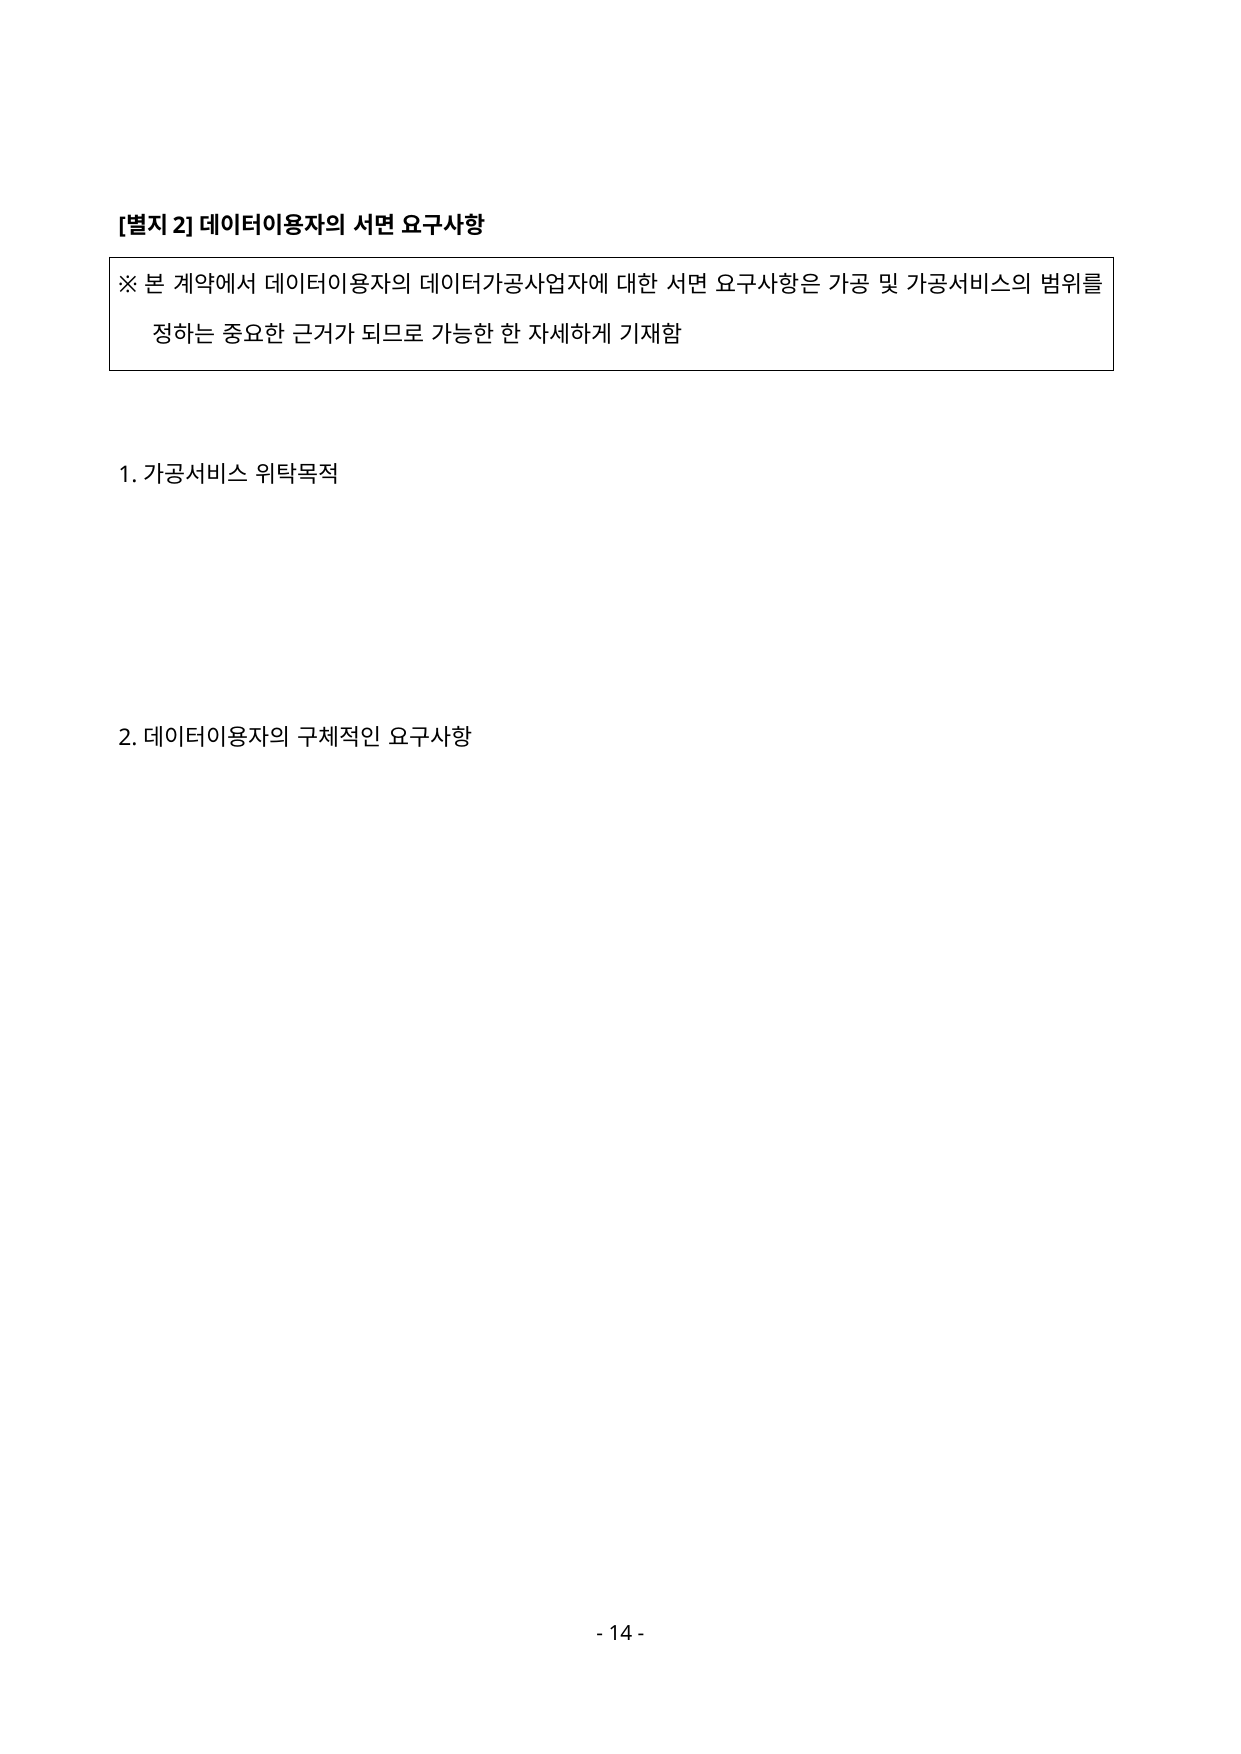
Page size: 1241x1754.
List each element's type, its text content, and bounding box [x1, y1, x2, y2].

text 1. 가공서비스 위탁목적 [118, 456, 1122, 489]
text 2. 데이터이용자의 구체적인 요구사항 [118, 719, 1122, 752]
table_header ※ 본 계약에서 데이터이용자의 데이터가공사업자에 대한 서면 요구사항은 가공 및 가공서비스의 범위를 정하는 중요한 근거가 되므로 가능한 한 자세하게 기재함 [110, 258, 1113, 370]
text [별지2] 데이터이용자의 서면 요구사항 [118, 207, 1122, 240]
